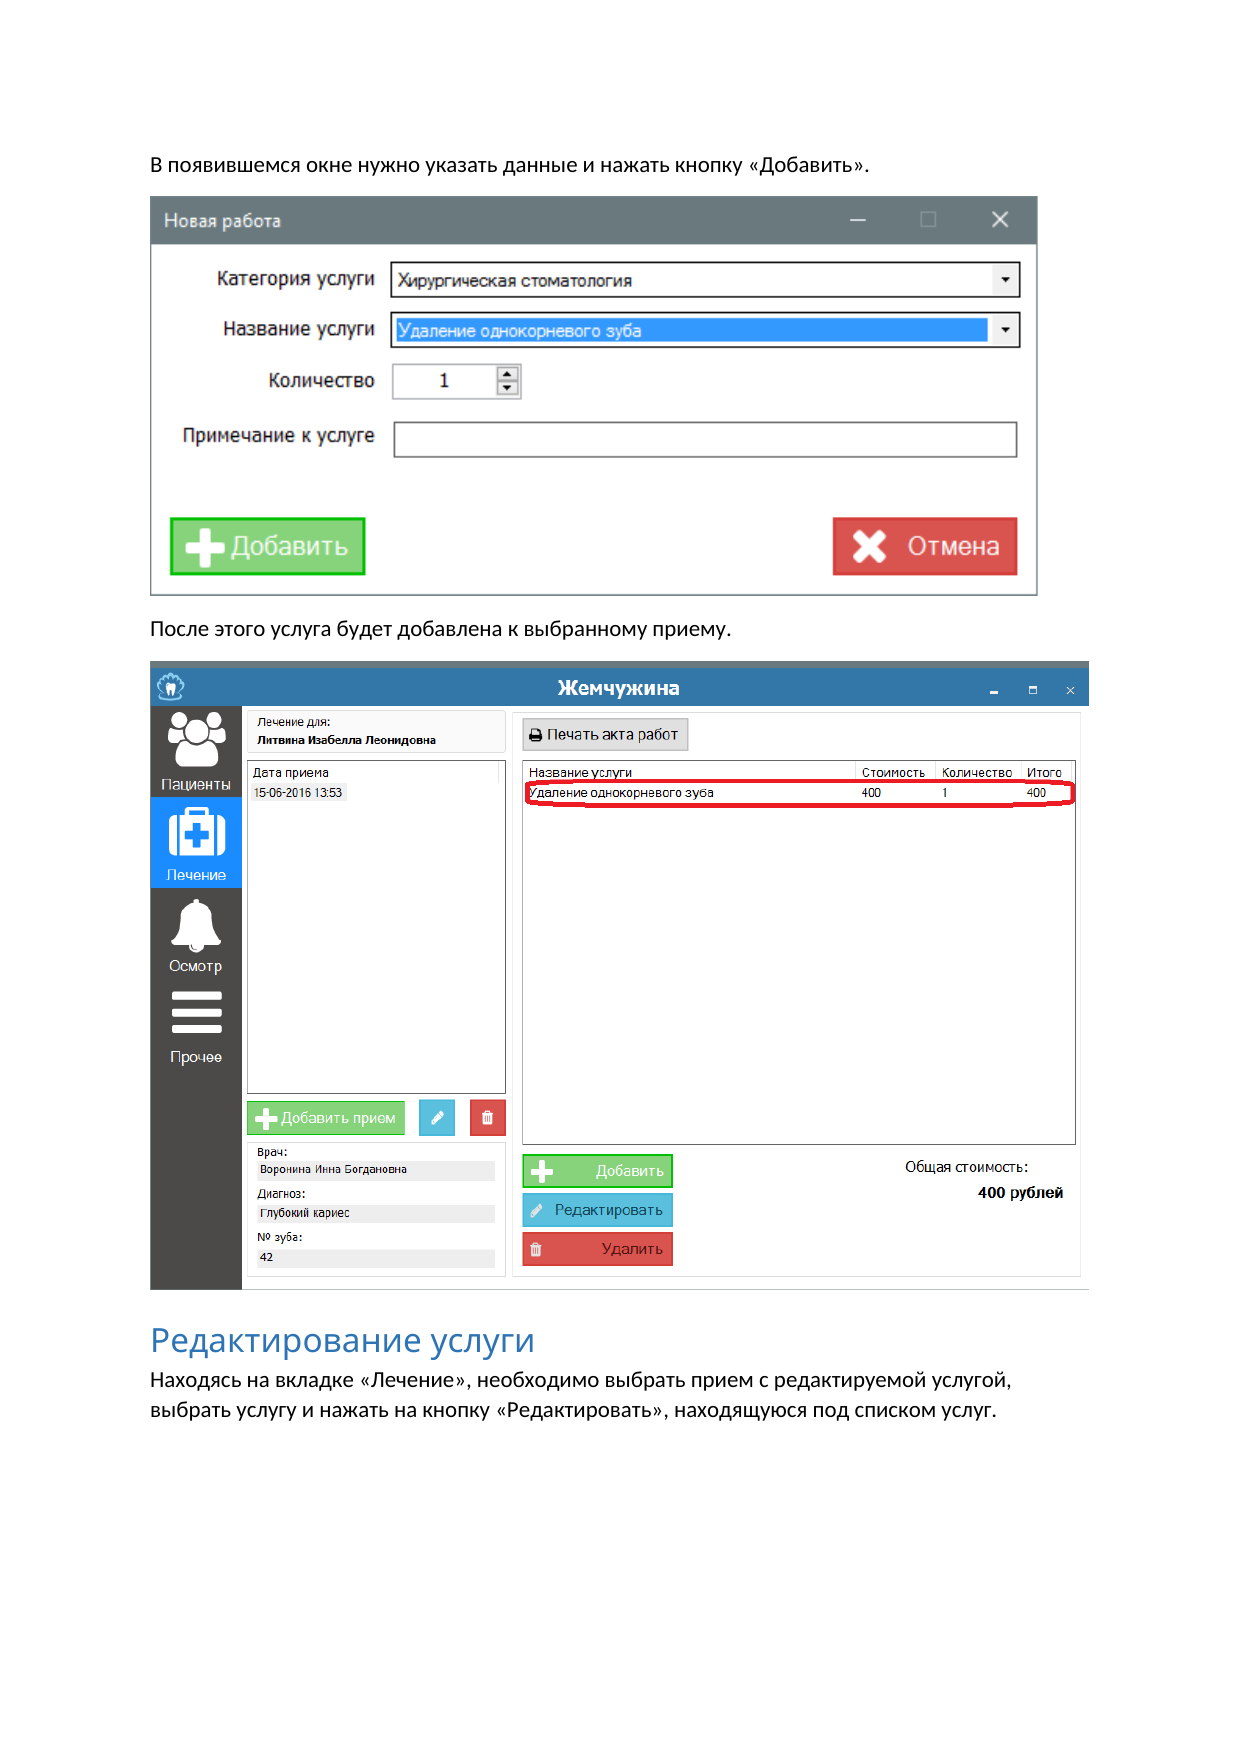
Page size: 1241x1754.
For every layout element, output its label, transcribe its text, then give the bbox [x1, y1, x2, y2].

subtitle Редактирование услуги [150, 1316, 1090, 1362]
picture [150, 661, 1089, 1290]
text В появившемся окне нужно указать данные и нажать кнопку «Добавить». [150, 150, 1090, 178]
text После этого услуга будет добавлена к выбранному приему. [150, 614, 1090, 642]
text Находясь на вкладке «Лечение», необходимо выбрать прием с редактируемой услугой, выбрать услугу и нажать на кнопку «Редактировать», находящуюся под списком услуг. [150, 1365, 1090, 1423]
picture [150, 196, 1038, 596]
